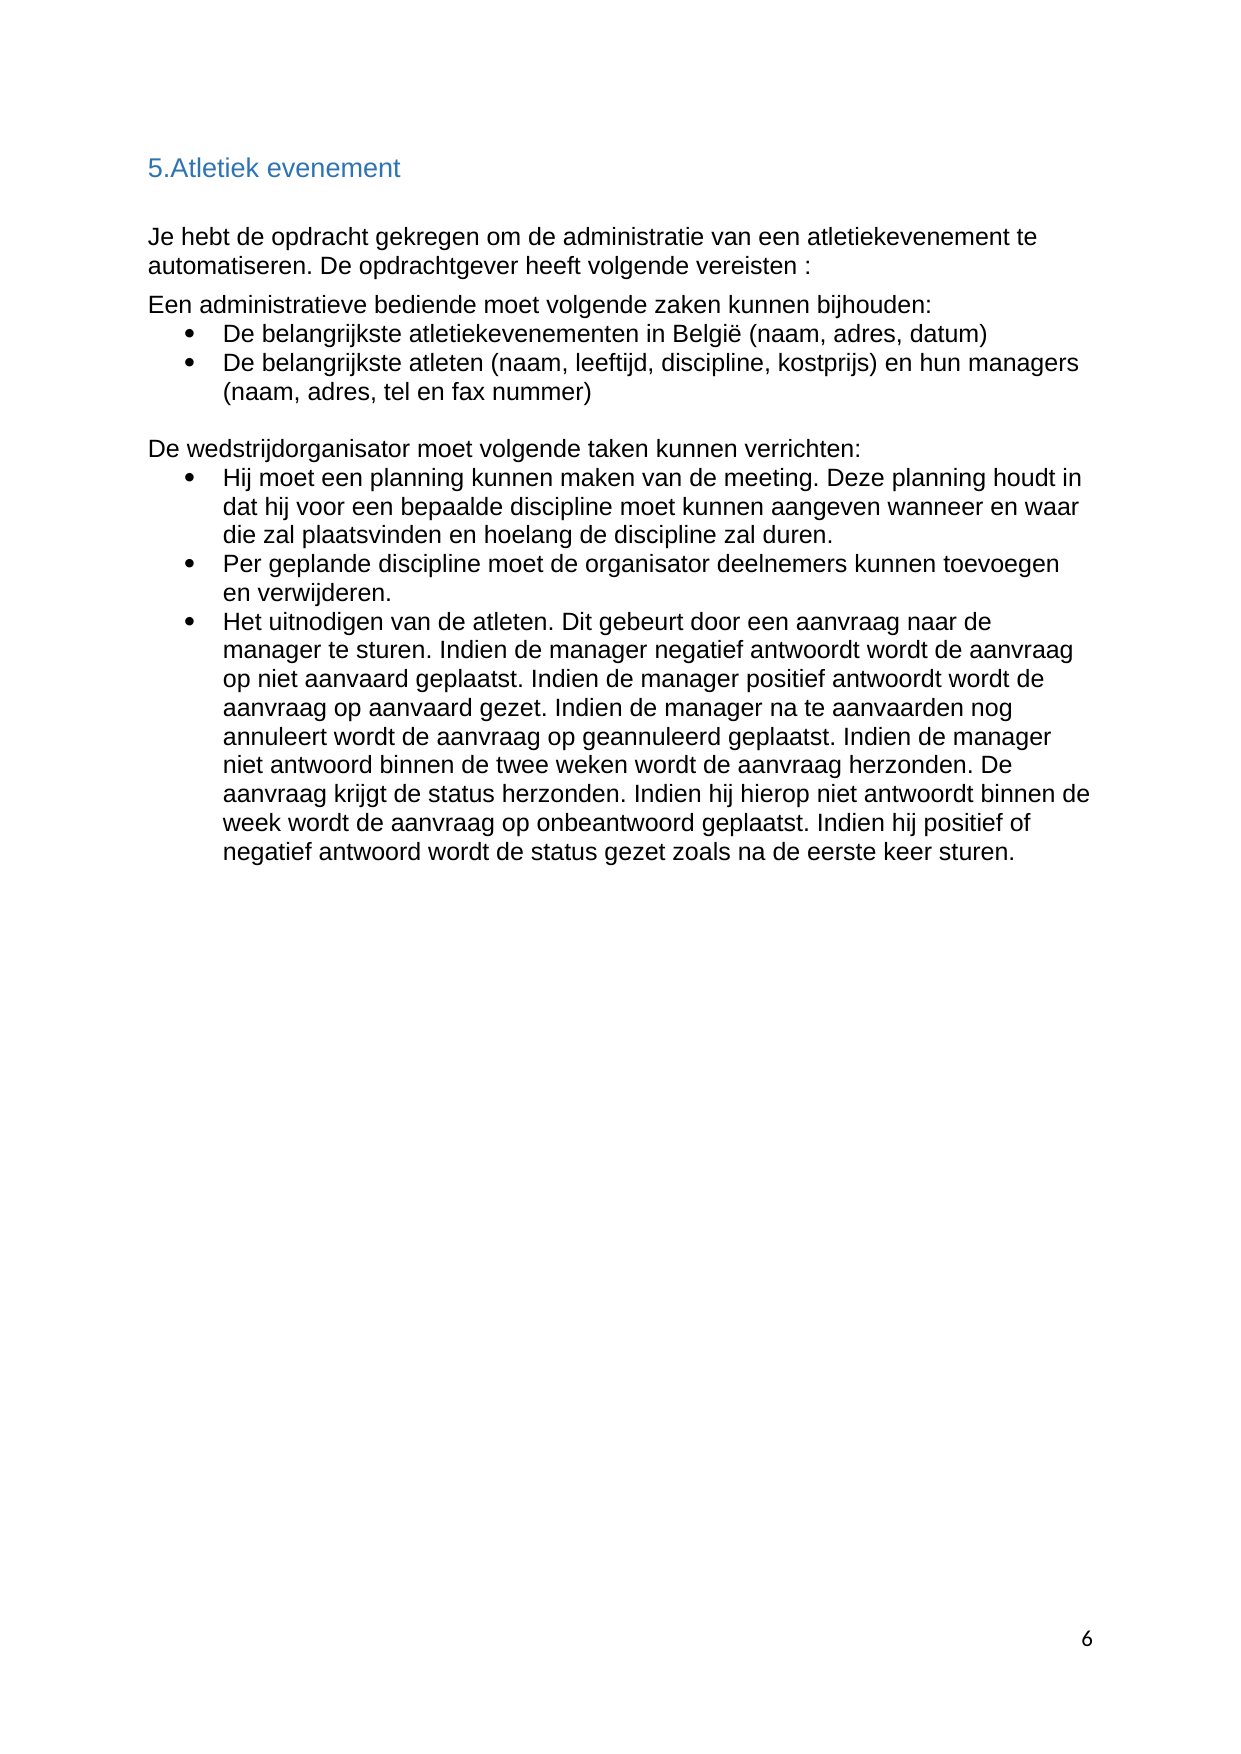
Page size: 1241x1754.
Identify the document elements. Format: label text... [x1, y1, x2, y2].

text De wedstrijdorganisator moet volgende taken kunnen verrichten: [148, 434, 1093, 463]
list De belangrijkste atleten (naam, leeftijd, discipline, kostprijs) en hun managers (naam, adres, tel en fax nummer) [185, 348, 1093, 405]
list De belangrijkste atletiekevenementen in België (naam, adres, datum) [185, 319, 1093, 348]
text Je hebt de opdracht gekregen om de administratie van een atletiekevenement te automatiseren. De opdrachtgever heeft volgende vereisten : [148, 222, 1093, 279]
list Het uitnodigen van de atleten. Dit gebeurt door een aanvraag naar de manager te sturen. Indien de manager negatief antwoordt wordt de aanvraag op niet aanvaard geplaatst. Indien de manager positief antwoordt wordt de aanvraag op aanvaard gezet. Indien de manager na te aanvaarden nog annuleert wordt de aanvraag op geannuleerd geplaatst. Indien de manager niet antwoord binnen de twee weken wordt de aanvraag herzonden. De aanvraag krijgt de status herzonden. Indien hij hierop niet antwoordt binnen de week wordt de aanvraag op onbeantwoord geplaatst. Indien hij positief of negatief antwoord wordt de status gezet zoals na de eerste keer sturen. [185, 607, 1093, 866]
subtitle 5.Atletiek evenement [148, 152, 1093, 183]
text Een administratieve bediende moet volgende zaken kunnen bijhouden: [148, 290, 1093, 319]
list Per geplande discipline moet de organisator deelnemers kunnen toevoegen en verwijderen. [185, 549, 1093, 607]
list Hij moet een planning kunnen maken van de meeting. Deze planning houdt in dat hij voor een bepaalde discipline moet kunnen aangeven wanneer en waar die zal plaatsvinden en hoelang de discipline zal duren. [185, 463, 1093, 549]
